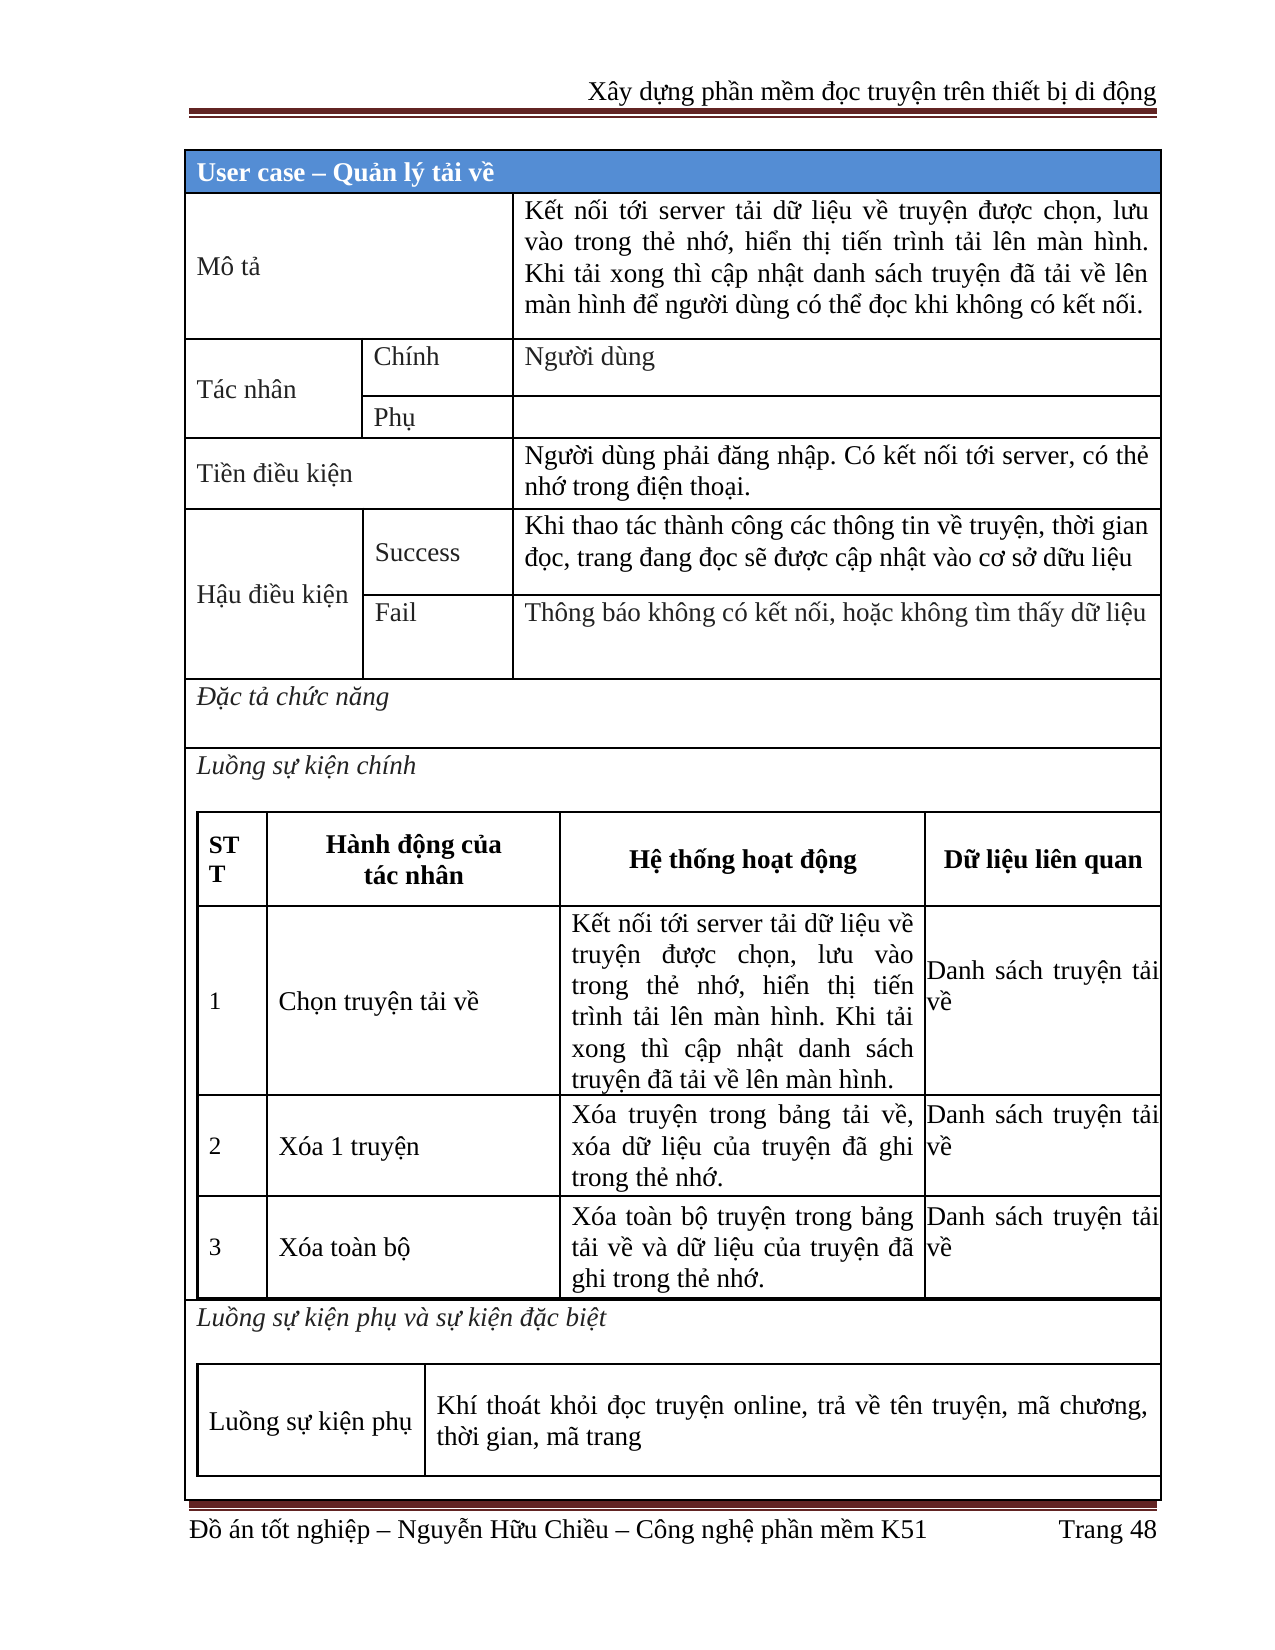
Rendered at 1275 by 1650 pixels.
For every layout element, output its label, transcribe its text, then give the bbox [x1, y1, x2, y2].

table_cell Hậu điều kiện [186, 510, 362, 678]
table_cell Người dùng phải đăng nhập. Có kết nối tới server, có thẻ nhớ trong điện thoại. [514, 439, 1160, 507]
table_cell Luồng sự kiện chính [186, 749, 1160, 1299]
table_cell [514, 397, 1160, 437]
table_cell Đặc tả chức năng [186, 680, 1160, 747]
table_cell Khi thao tác thành công các thông tin về truyện, thời gian đọc, trang đang đọc sẽ được cập nhật vào cơ sở dữu liệu [514, 510, 1160, 594]
table_cell Tác nhân [186, 340, 361, 437]
table_cell Phụ [363, 397, 512, 437]
table_cell Người dùng [514, 340, 1160, 395]
table_cell Fail [364, 596, 512, 678]
table_cell Kết nối tới server tải dữ liệu về truyện được chọn, lưu vào trong thẻ nhớ, hiển thị tiến trình tải lên màn hình. Khi tải xong thì cập nhật danh sách truyện đã tải về lên màn hình để người dùng có thể đọc khi không có kết nối. [514, 194, 1160, 338]
table_cell Chính [363, 340, 512, 395]
table_cell Tiền điều kiện [186, 439, 512, 507]
table_cell Luồng sự kiện phụ và sự kiện đặc biệt [186, 1301, 1160, 1499]
table_cell Mô tả [186, 194, 512, 338]
table_cell Thông báo không có kết nối, hoặc không tìm thấy dữ liệu [514, 596, 1160, 678]
table_cell Success [364, 510, 512, 594]
table_header User case – Quản lý tải về [186, 151, 1160, 192]
